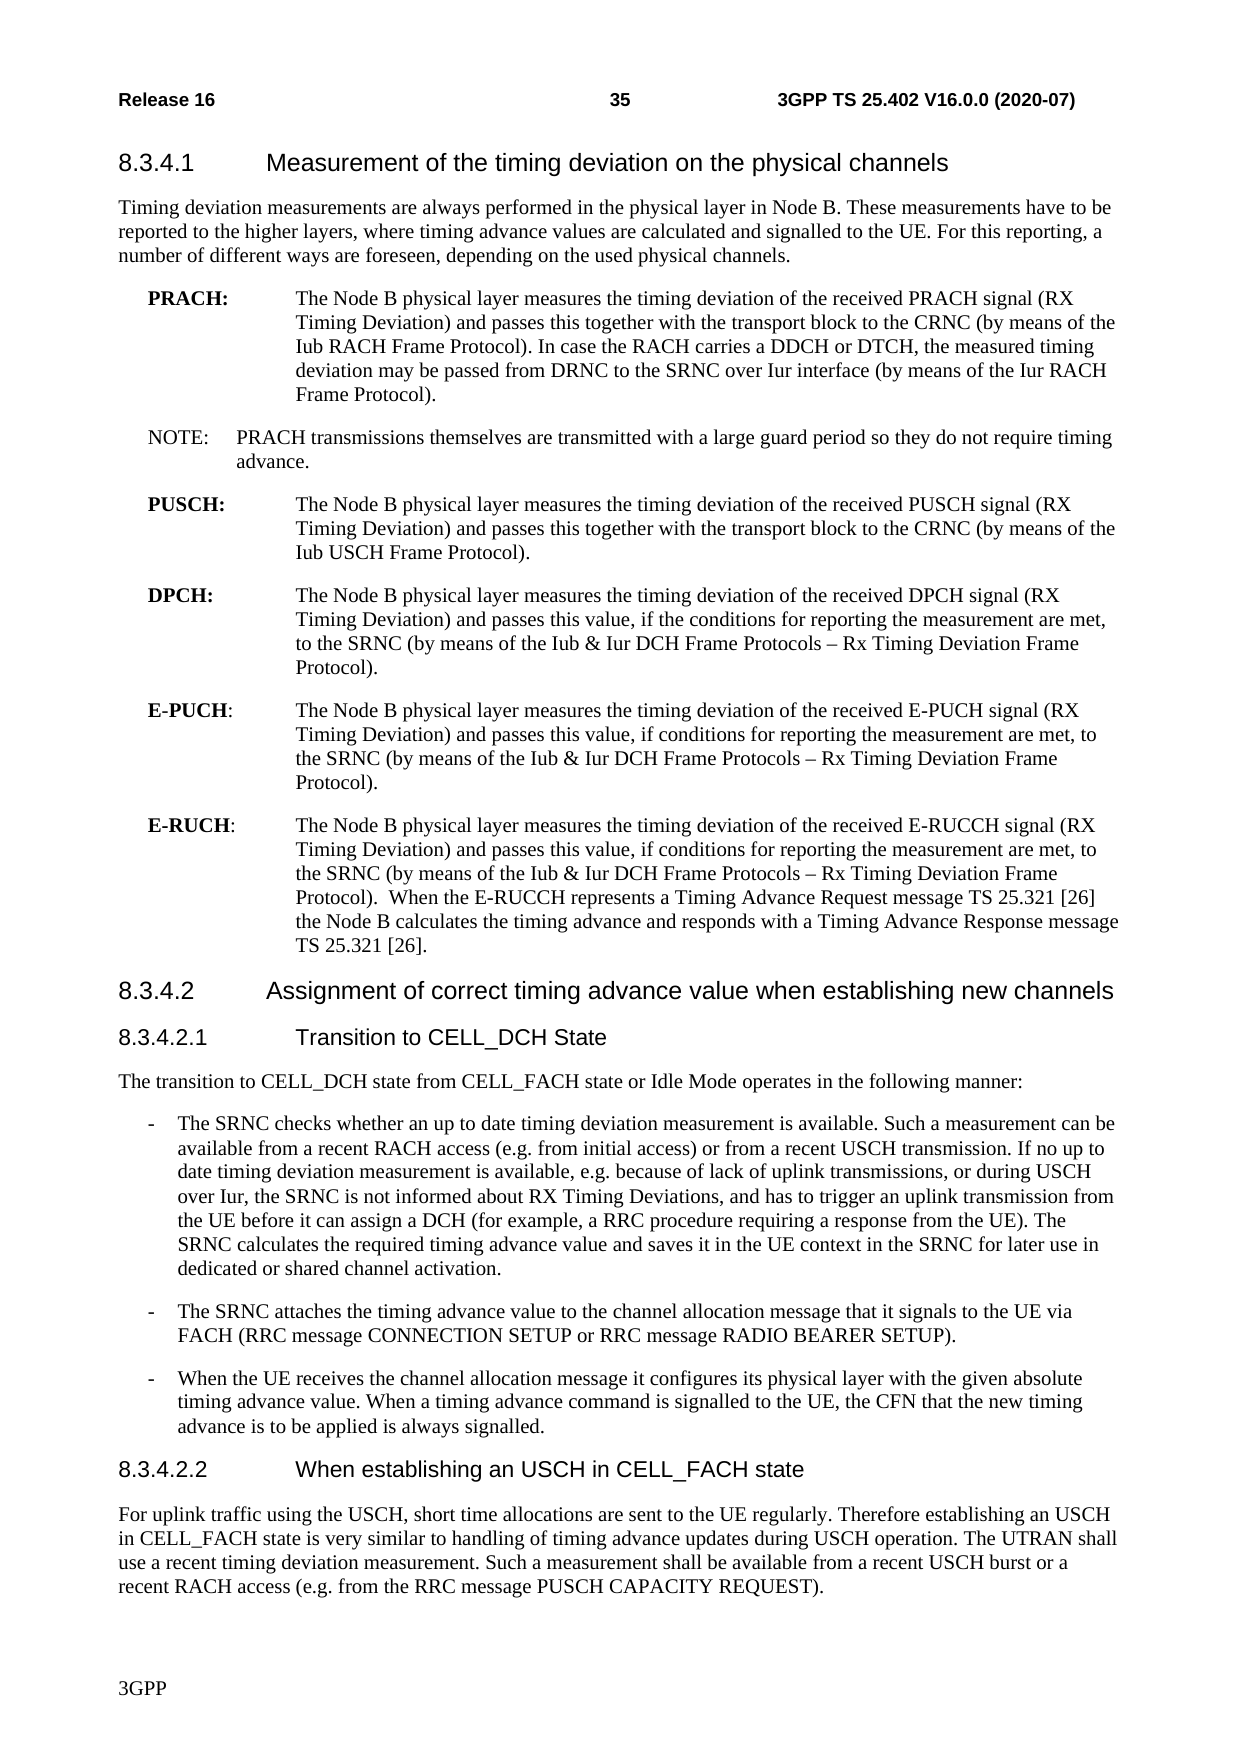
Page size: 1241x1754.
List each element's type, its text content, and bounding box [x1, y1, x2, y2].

text - The SRNC attaches the timing advance value to the channel allocation message that it signals to the UE via FACH (RRC message CONNECTION SETUP or RRC message RADIO BEARER SETUP). [148, 1298, 1122, 1347]
subtitle 8.3.4.2.1 Transition to CELL_DCH State [118, 1023, 1122, 1050]
text - The SRNC checks whether an up to date timing deviation measurement is available. Such a measurement can be available from a recent RACH access (e.g. from initial access) or from a recent USCH transmission. If no up to date timing deviation measurement is available, e.g. because of lack of uplink transmissions, or during USCH over Iur, the SRNC is not informed about RX Timing Deviations, and has to trigger an uplink transmission from the UE before it can assign a DCH (for example, a RRC procedure requiring a response from the UE). The SRNC calculates the required timing advance value and saves it in the UE context in the SRNC for later use in dedicated or shared channel activation. [148, 1111, 1122, 1280]
text DPCH: The Node B physical layer measures the timing deviation of the received DPCH signal (RX Timing Deviation) and passes this value, if the conditions for reporting the measurement are met, to the SRNC (by means of the Iub & Iur DCH Frame Protocols – Rx Timing Deviation Frame Protocol). [148, 583, 1122, 679]
text - When the UE receives the channel allocation message it configures its physical layer with the given absolute timing advance value. When a timing advance command is signalled to the UE, the CFN that the new timing advance is to be applied is always signalled. [148, 1365, 1122, 1438]
text Timing deviation measurements are always performed in the physical layer in Node B. These measurements have to be reported to the higher layers, where timing advance values are calculated and signalled to the UE. For this reporting, a number of different ways are foreseen, depending on the used physical channels. [118, 195, 1122, 267]
subtitle 8.3.4.1 Measurement of the timing deviation on the physical channels [118, 147, 1122, 176]
text PUSCH: The Node B physical layer measures the timing deviation of the received PUSCH signal (RX Timing Deviation) and passes this together with the transport block to the CRNC (by means of the Iub USCH Frame Protocol). [148, 492, 1122, 564]
subtitle 8.3.4.2 Assignment of correct timing advance value when establishing new channels [118, 976, 1122, 1005]
text PRACH: The Node B physical layer measures the timing deviation of the received PRACH signal (RX Timing Deviation) and passes this together with the transport block to the CRNC (by means of the Iub RACH Frame Protocol). In case the RACH carries a DDCH or DTCH, the measured timing deviation may be passed from DRNC to the SRNC over Iur interface (by means of the Iur RACH Frame Protocol). [148, 286, 1122, 406]
text NOTE: PRACH transmissions themselves are transmitted with a large guard period so they do not require timing advance. [148, 425, 1122, 473]
text E-PUCH: The Node B physical layer measures the timing deviation of the received E-PUCH signal (RX Timing Deviation) and passes this value, if conditions for reporting the measurement are met, to the SRNC (by means of the Iub & Iur DCH Frame Protocols – Rx Timing Deviation Frame Protocol). [148, 698, 1122, 794]
text E-RUCH: The Node B physical layer measures the timing deviation of the received E-RUCCH signal (RX Timing Deviation) and passes this value, if conditions for reporting the measurement are met, to the SRNC (by means of the Iub & Iur DCH Frame Protocols – Rx Timing Deviation Frame Protocol). When the E-RUCCH represents a Timing Advance Request message TS 25.321 [26] the Node B calculates the timing advance and responds with a Timing Advance Response message TS 25.321 [26]. [148, 813, 1122, 957]
text For uplink traffic using the USCH, short time allocations are sent to the UE regularly. Therefore establishing an USCH in CELL_FACH state is very similar to handling of timing advance updates during USCH operation. The UTRAN shall use a recent timing deviation measurement. Such a measurement shall be available from a recent USCH burst or a recent RACH access (e.g. from the RRC message PUSCH CAPACITY REQUEST). [118, 1501, 1122, 1598]
text The transition to CELL_DCH state from CELL_FACH state or Idle Mode operates in the following manner: [118, 1068, 1122, 1093]
subtitle 8.3.4.2.2 When establishing an USCH in CELL_FACH state [118, 1456, 1122, 1483]
